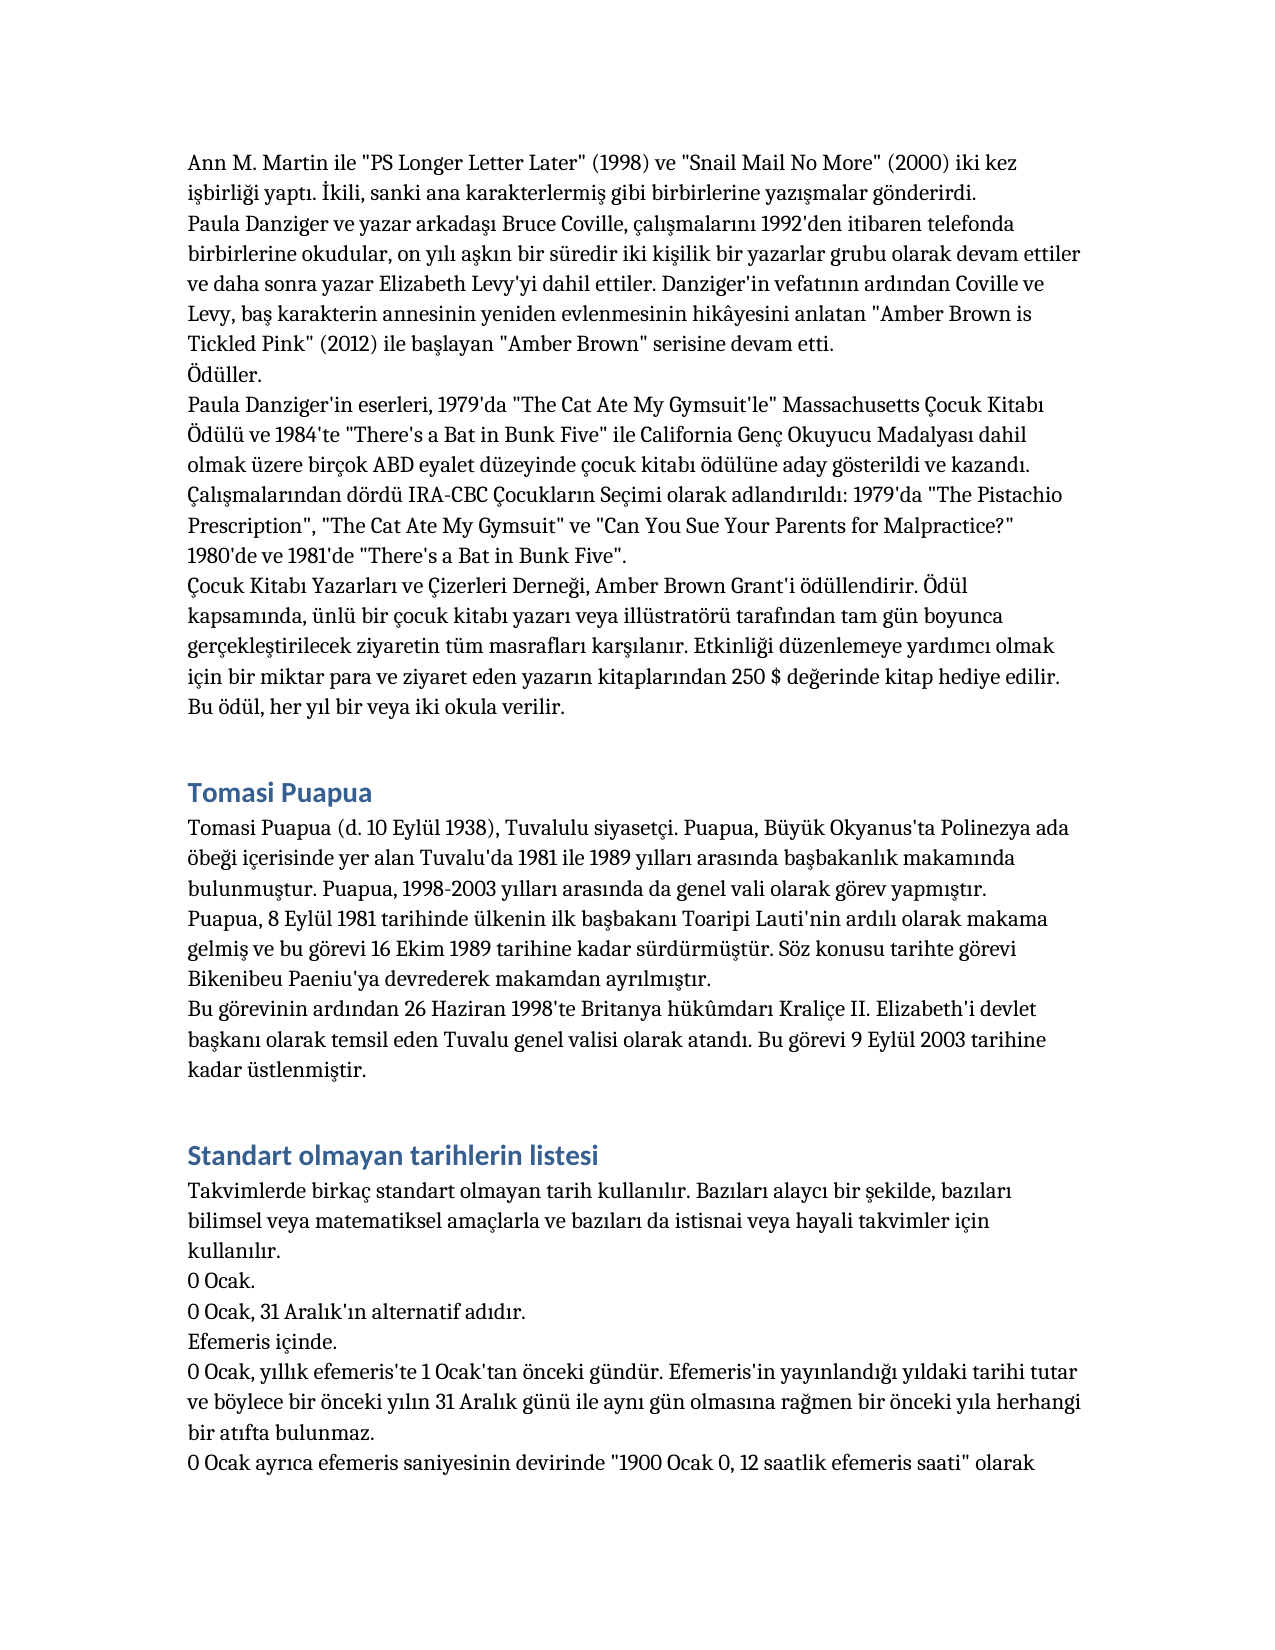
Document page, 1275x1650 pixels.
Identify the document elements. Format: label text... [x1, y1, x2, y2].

subtitle Tomasi Puapua [187, 774, 1087, 809]
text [187, 1178, 1087, 1476]
subtitle Standart olmayan tarihlerin listesi [187, 1137, 1087, 1172]
text Tomasi Puapua (d. 10 Eylül 1938), Tuvalulu siyasetçi. Puapua, Büyük Okyanus'ta Polinezya ada öbeği içerisinde yer alan Tuvalu'da 1981 ile 1989 yılları arasında başbakanlık makamında bulunmuştur. Puapua, 1998-2003 yılları arasında da genel vali olarak görev yapmıştır. Puapua, 8 Eylül 1981 tarihinde ülkenin ilk başbakanı Toaripi Lauti'nin ardılı olarak makama gelmiş ve bu görevi 16 Ekim 1989 tarihine kadar sürdürmüştür. Söz konusu tarihte görevi Bikenibeu Paeniu'ya devrederek makamdan ayrılmıştır. Bu görevinin ardından 26 Haziran 1998'te Britanya hükûmdarı Kraliçe II. Elizabeth'i devlet başkanı olarak temsil eden Tuvalu genel valisi olarak atandı. Bu görevi 9 Eylül 2003 tarihine kadar üstlenmiştir. [187, 815, 1087, 1083]
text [187, 150, 1087, 720]
